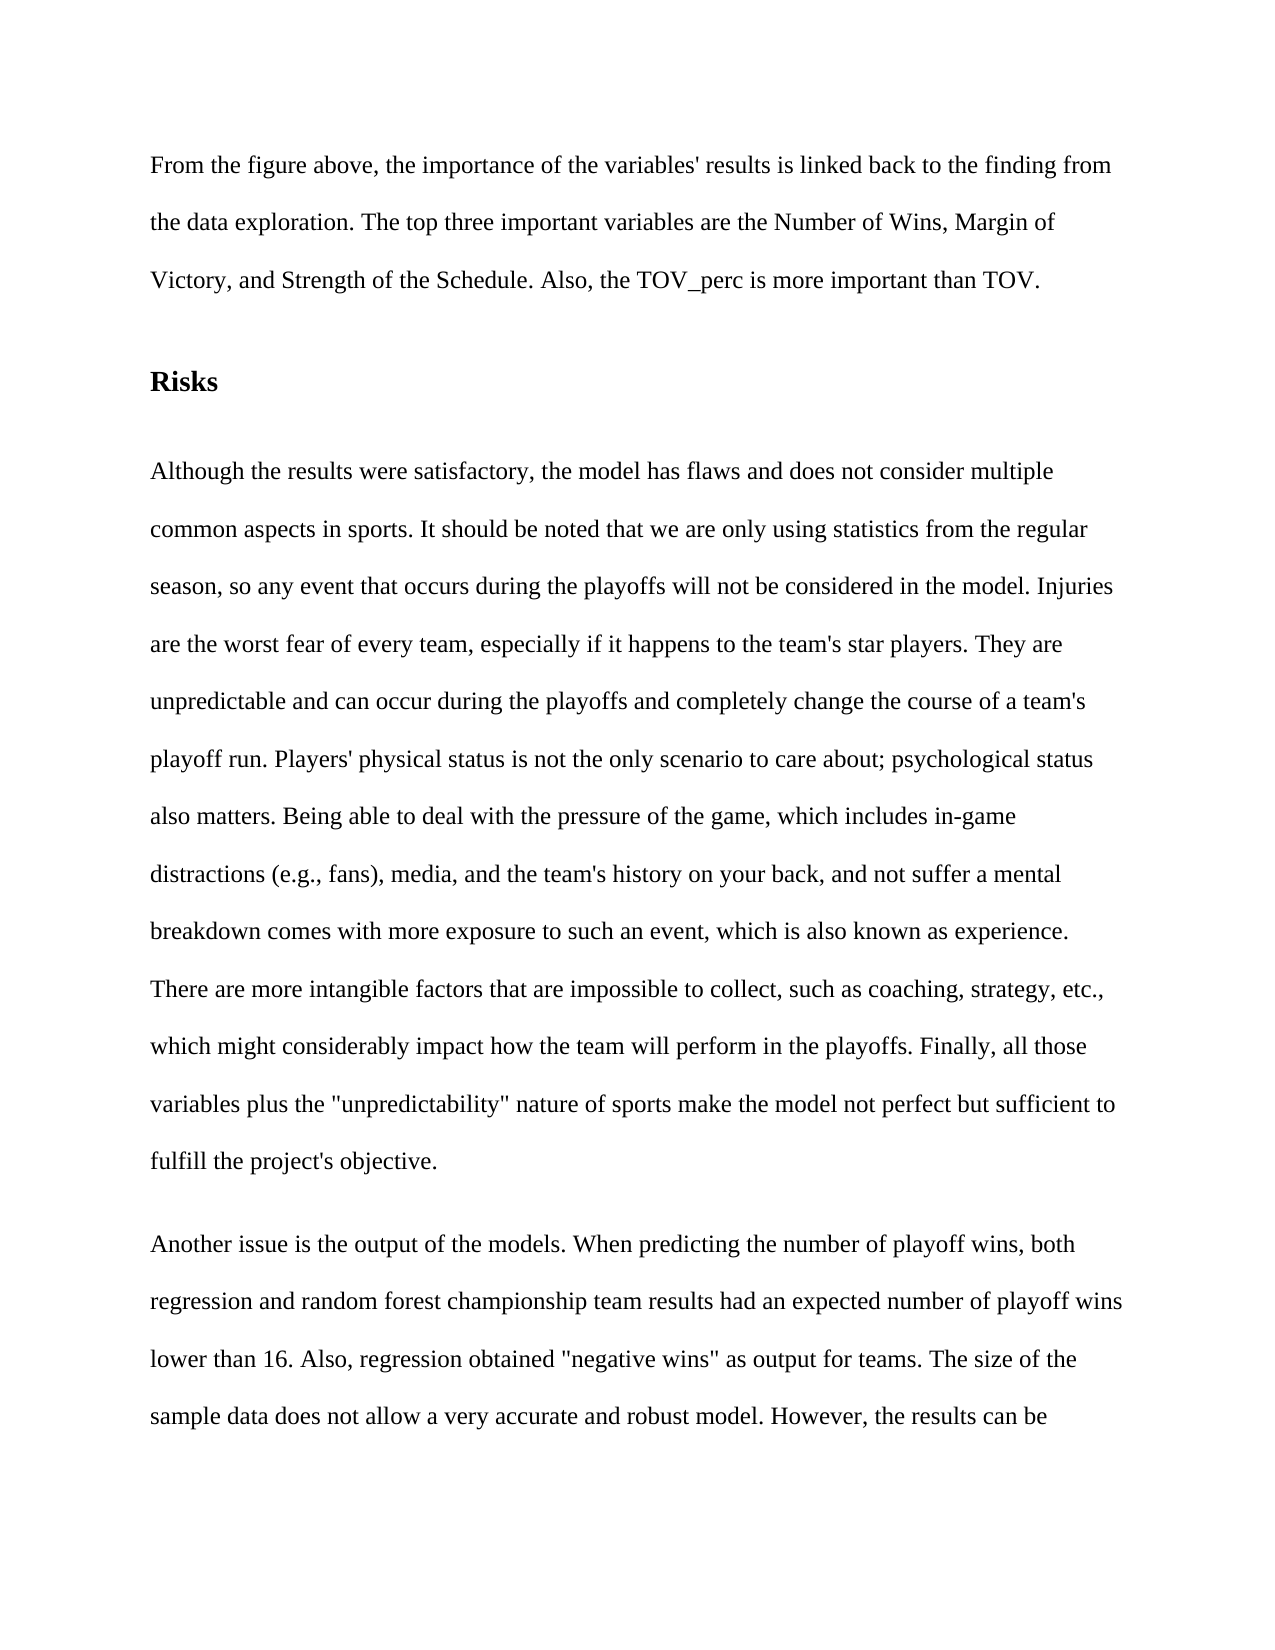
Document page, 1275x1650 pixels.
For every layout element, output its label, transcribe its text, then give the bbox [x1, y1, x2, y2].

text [150, 1229, 1125, 1430]
subtitle From the figure above, the importance of the variables' results is linked back to the finding from the data exploration. The top three important variables are the Number of Wins, Margin of Victory, and Strength of the Schedule. Also, the TOV_perc is more important than TOV. [150, 150, 1125, 294]
subtitle Risks [150, 364, 1125, 398]
text Although the results were satisfactory, the model has flaws and does not consider multiple common aspects in sports. It should be noted that we are only using statistics from the regular season, so any event that occurs during the playoffs will not be considered in the model. Injuries are the worst fear of every team, especially if it happens to the team's star players. They are unpredictable and can occur during the playoffs and completely change the course of a team's playoff run. Players' physical status is not the only scenario to care about; psychological status also matters. Being able to deal with the pressure of the game, which includes in-game distractions (e.g., fans), media, and the team's history on your back, and not suffer a mental breakdown comes with more exposure to such an event, which is also known as experience. There are more intangible factors that are impossible to collect, such as coaching, strategy, etc., which might considerably impact how the team will perform in the playoffs. Finally, all those variables plus the "unpredictability" nature of sports make the model not perfect but sufficient to fulfill the project's objective. [150, 456, 1125, 1175]
